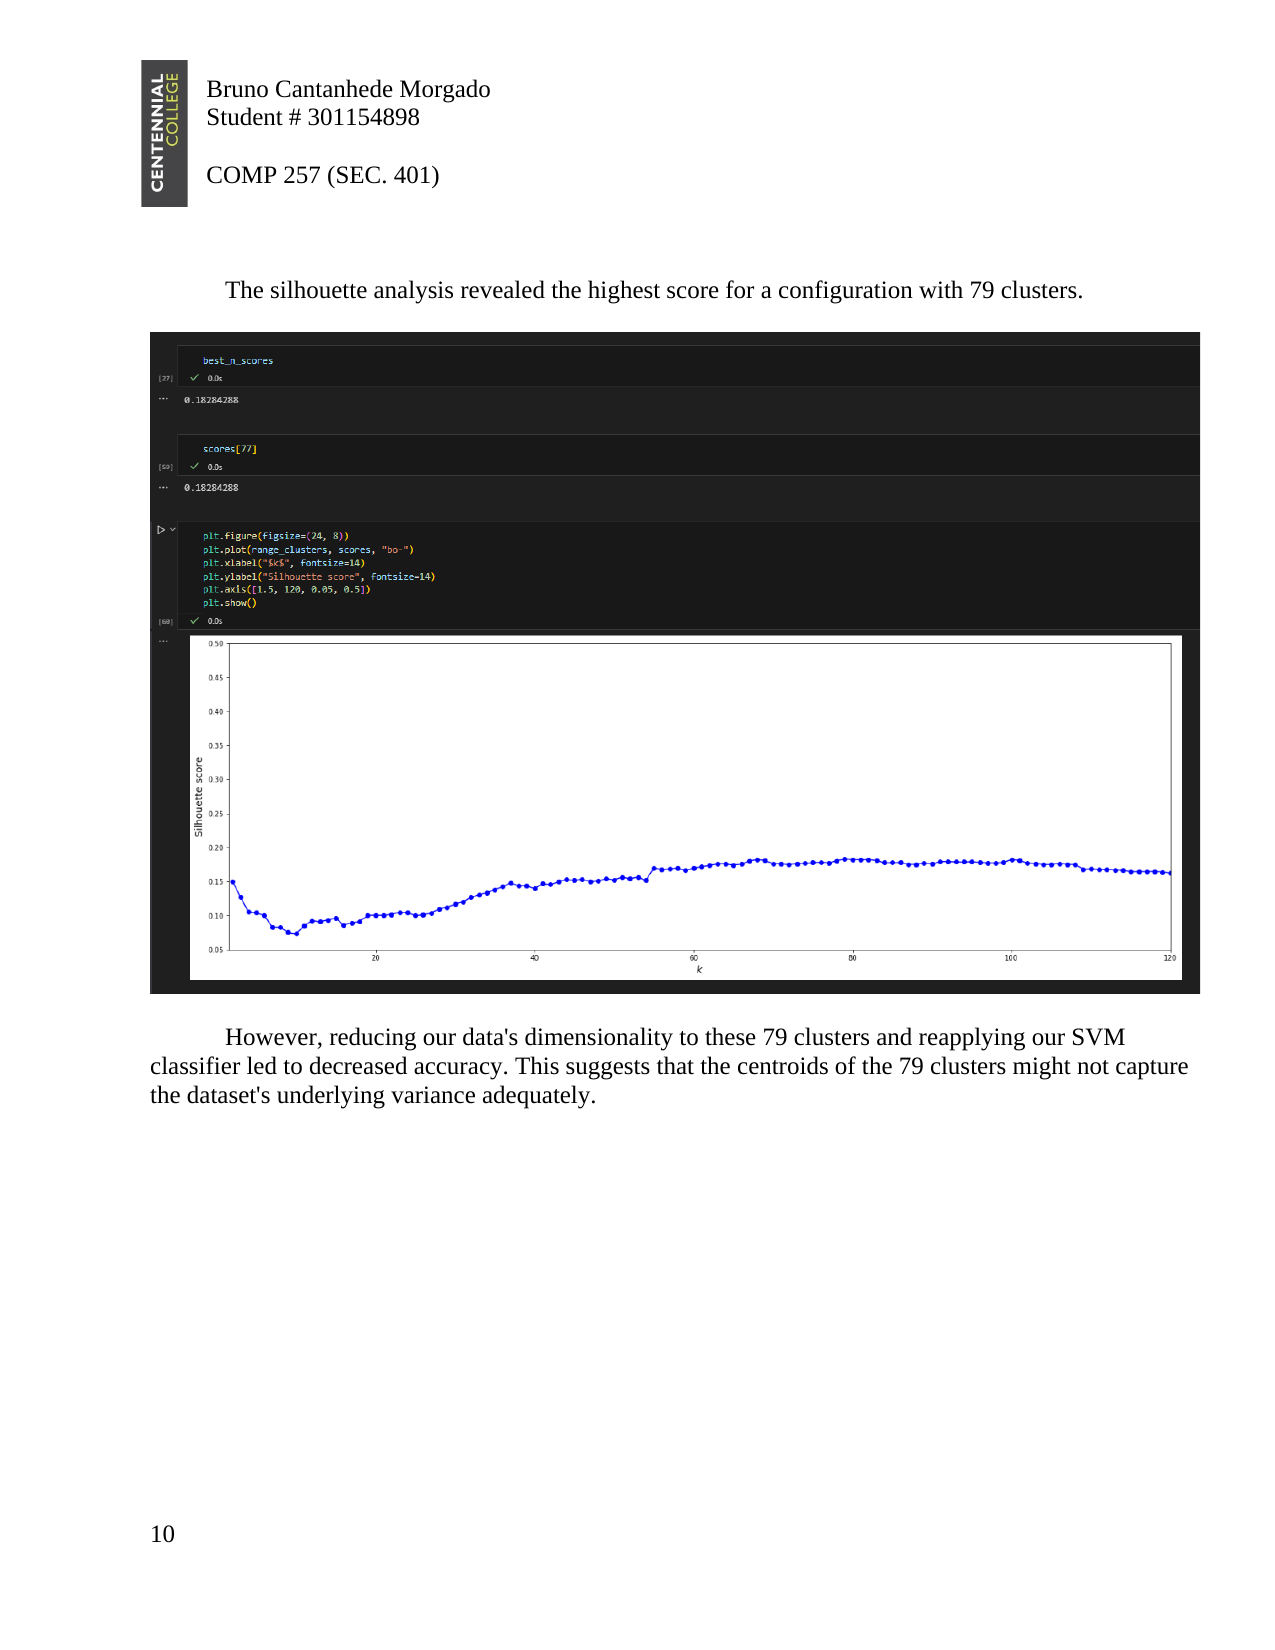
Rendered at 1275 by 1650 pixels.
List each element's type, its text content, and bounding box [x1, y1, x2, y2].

picture [141, 60, 188, 207]
picture [150, 332, 1200, 994]
text However, reducing our data's dimensionality to these 79 clusters and reapplying our SVM classifier led to decreased accuracy. This suggests that the centroids of the 79 clusters might not capture the dataset's underlying variance adequately. [150, 1022, 1200, 1109]
text The silhouette analysis revealed the highest score for a configuration with 79 clusters. [150, 275, 1200, 304]
